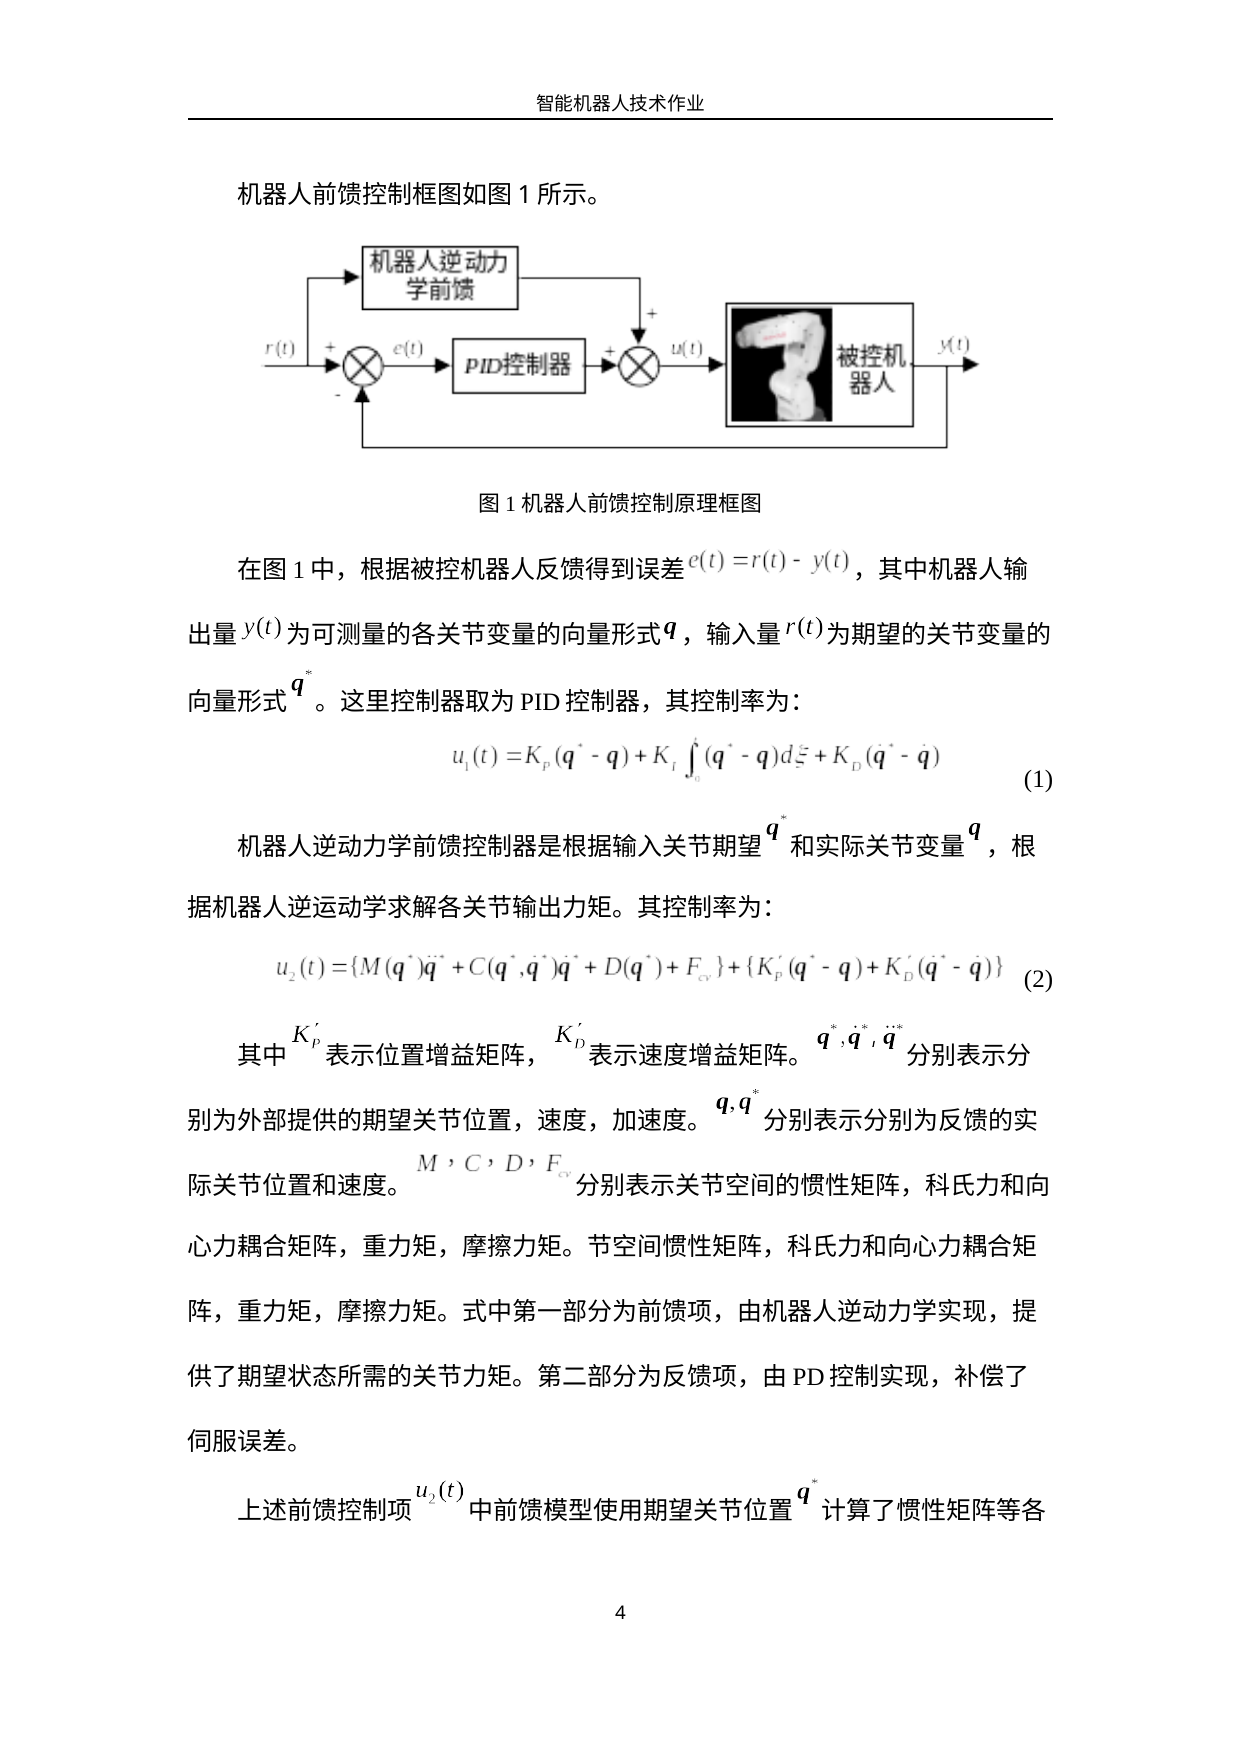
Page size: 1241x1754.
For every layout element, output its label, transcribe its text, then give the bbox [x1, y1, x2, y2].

text (1) [187, 729, 1053, 794]
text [187, 1472, 1053, 1537]
text 机器人前馈控制框图如图1所示。 [187, 160, 1053, 225]
text (2) [187, 938, 1053, 1003]
text 图1 机器人前馈控制原理框图 [187, 485, 1053, 518]
text 在图1中，根据被控机器人反馈得到误差，其中机器人输出量为可测量的各关节变量的向量形式，输入量为期望的关节变量的向量形式。这里控制器取为PID控制器，其控制率为： [187, 534, 1053, 729]
text 机器人逆动力学前馈控制器是根据输入关节期望和实际关节变量，根据机器人逆运动学求解各关节输出力矩。其控制率为： [187, 808, 1053, 938]
text 其中表示位置增益矩阵，表示速度增益矩阵。分别表示分别为外部提供的期望关节位置，速度，加速度。分别表示分别为反馈的实际关节位置和速度。分别表示关节空间的惯性矩阵，科氏力和向心力耦合矩阵，重力矩，摩擦力矩。节空间惯性矩阵，科氏力和向心力耦合矩阵，重力矩，摩擦力矩。式中第一部分为前馈项，由机器人逆动力学实现，提供了期望状态所需的关节力矩。第二部分为反馈项，由PD控制实现，补偿了伺服误差。 [187, 1017, 1053, 1472]
